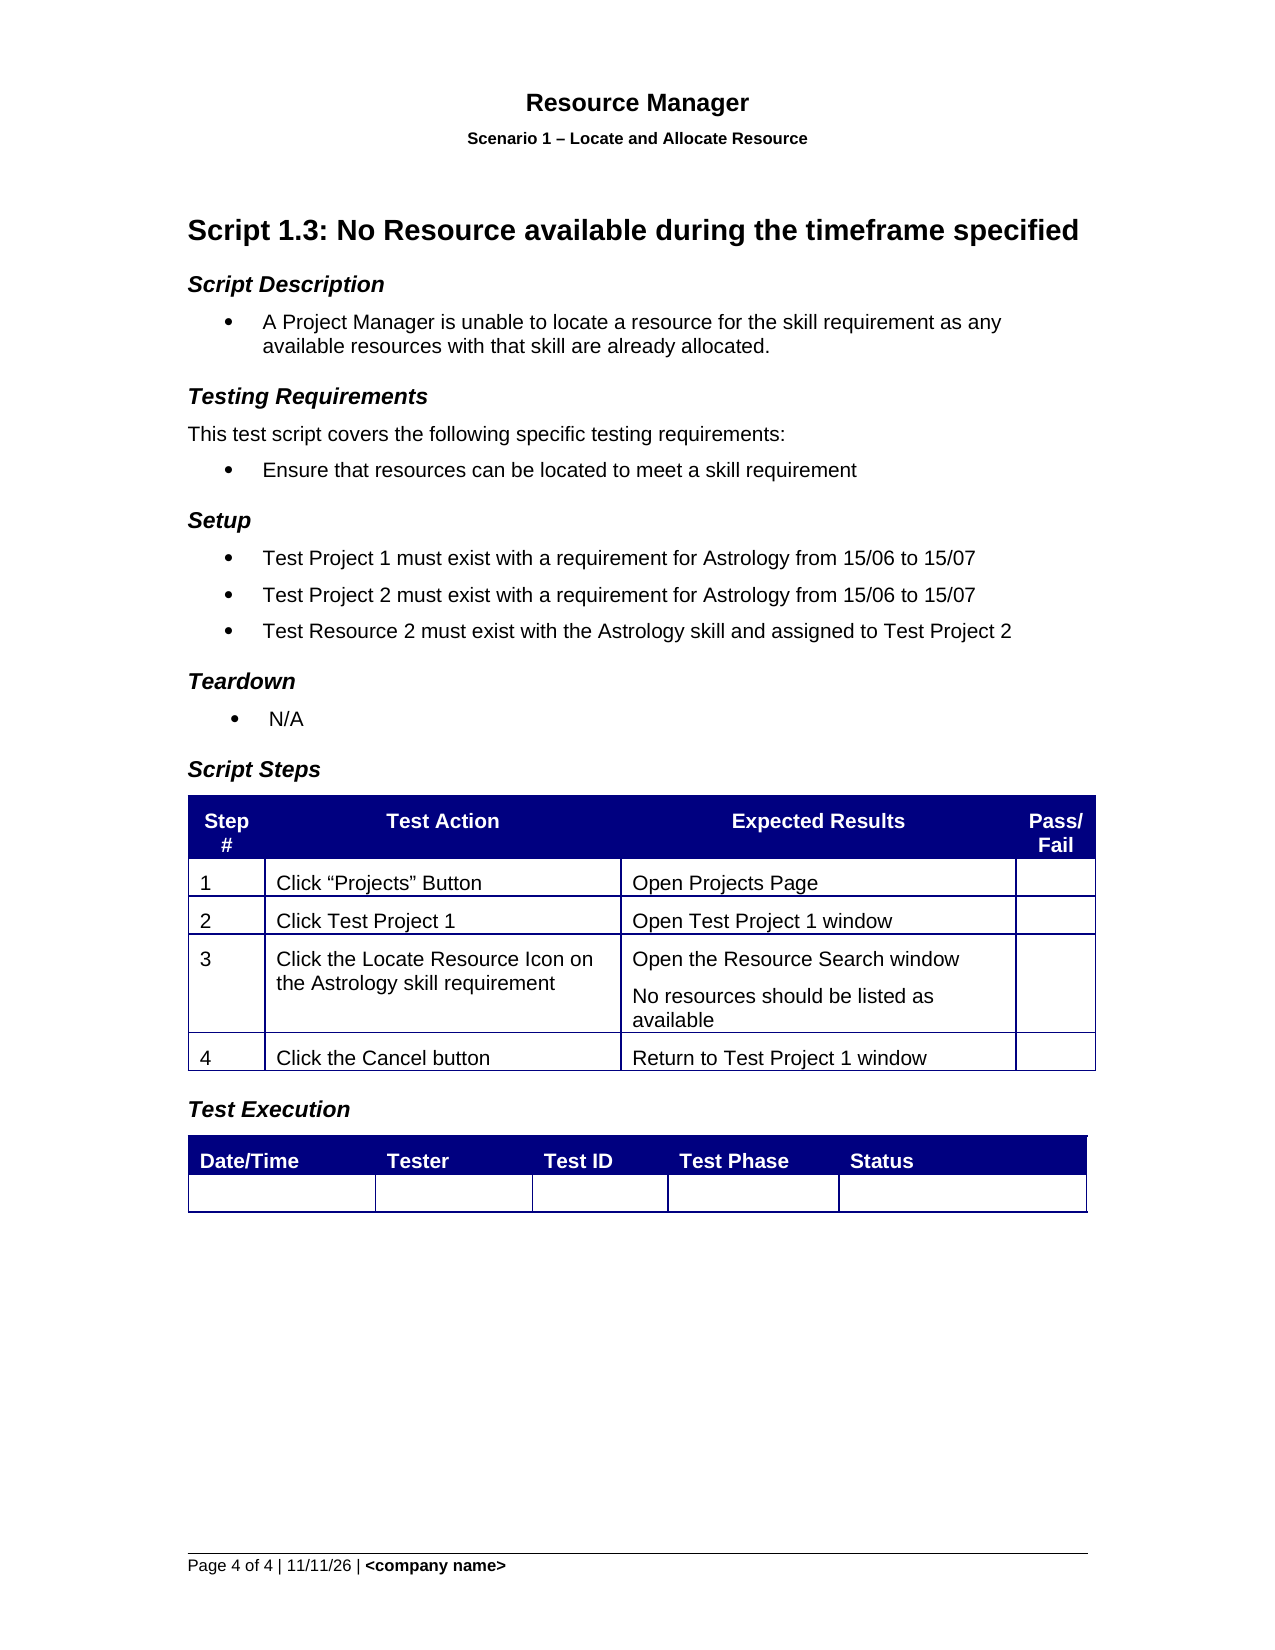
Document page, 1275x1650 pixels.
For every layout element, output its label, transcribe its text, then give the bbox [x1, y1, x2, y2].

list N/A [231, 707, 1087, 731]
table_cell [376, 1175, 532, 1211]
list A Project Manager is unable to locate a resource for the skill requirement as any available resources with that skill are already allocated. [225, 310, 1087, 358]
table_cell Return to Test Project 1 window [622, 1033, 1015, 1069]
list Ensure that resources can be located to meet a skill requirement [225, 458, 1087, 482]
subtitle Teardown [187, 668, 1087, 695]
table_cell [1017, 897, 1095, 933]
table_cell 1 [189, 859, 264, 895]
list Test Project 2 must exist with a requirement for Astrology from 15/06 to 15/07 [225, 583, 1087, 607]
table_cell [669, 1175, 838, 1211]
table_cell Click the Locate Resource Icon on the Astrology skill requirement [266, 935, 620, 1032]
table_header Test ID [533, 1137, 667, 1173]
table_cell Click “Projects” Button [266, 859, 620, 895]
table_header Date/Time [189, 1137, 375, 1173]
table_cell [840, 1175, 1086, 1211]
table_cell [1017, 1033, 1095, 1069]
subtitle Script Description [187, 271, 1087, 297]
table_cell Open Projects Page [622, 859, 1015, 895]
subtitle Test Execution [187, 1096, 1087, 1122]
text This test script covers the following specific testing requirements: [187, 422, 1087, 446]
table_cell 4 [189, 1033, 264, 1069]
table_cell Click the Cancel button [266, 1033, 620, 1069]
subtitle Testing Requirements [187, 383, 1087, 409]
table_header Step # [189, 797, 264, 857]
table_cell Open Test Project 1 window [622, 897, 1015, 933]
list Test Project 1 must exist with a requirement for Astrology from 15/06 to 15/07 [225, 546, 1087, 570]
list Test Resource 2 must exist with the Astrology skill and assigned to Test Project 2 [225, 619, 1087, 643]
table_cell [1017, 859, 1095, 895]
table_cell Click Test Project 1 [266, 897, 620, 933]
table_cell [533, 1175, 667, 1211]
table_cell Open the Resource Search window No resources should be listed as available [622, 935, 1015, 1032]
table_header Pass/ Fail [1017, 797, 1095, 857]
table_header Test Action [266, 797, 620, 857]
table_cell 2 [189, 897, 264, 933]
subtitle Setup [187, 507, 1087, 534]
subtitle Script 1.3: No Resource available during the timeframe specified [187, 212, 1087, 246]
table_cell [189, 1175, 375, 1211]
table_header Expected Results [622, 797, 1015, 857]
table_header Test Phase [669, 1137, 838, 1173]
table_header Tester [376, 1137, 532, 1173]
table_cell 3 [189, 935, 264, 1032]
table_header Status [840, 1137, 1086, 1173]
subtitle Script Steps [187, 756, 1087, 783]
table_cell [1017, 935, 1095, 1032]
